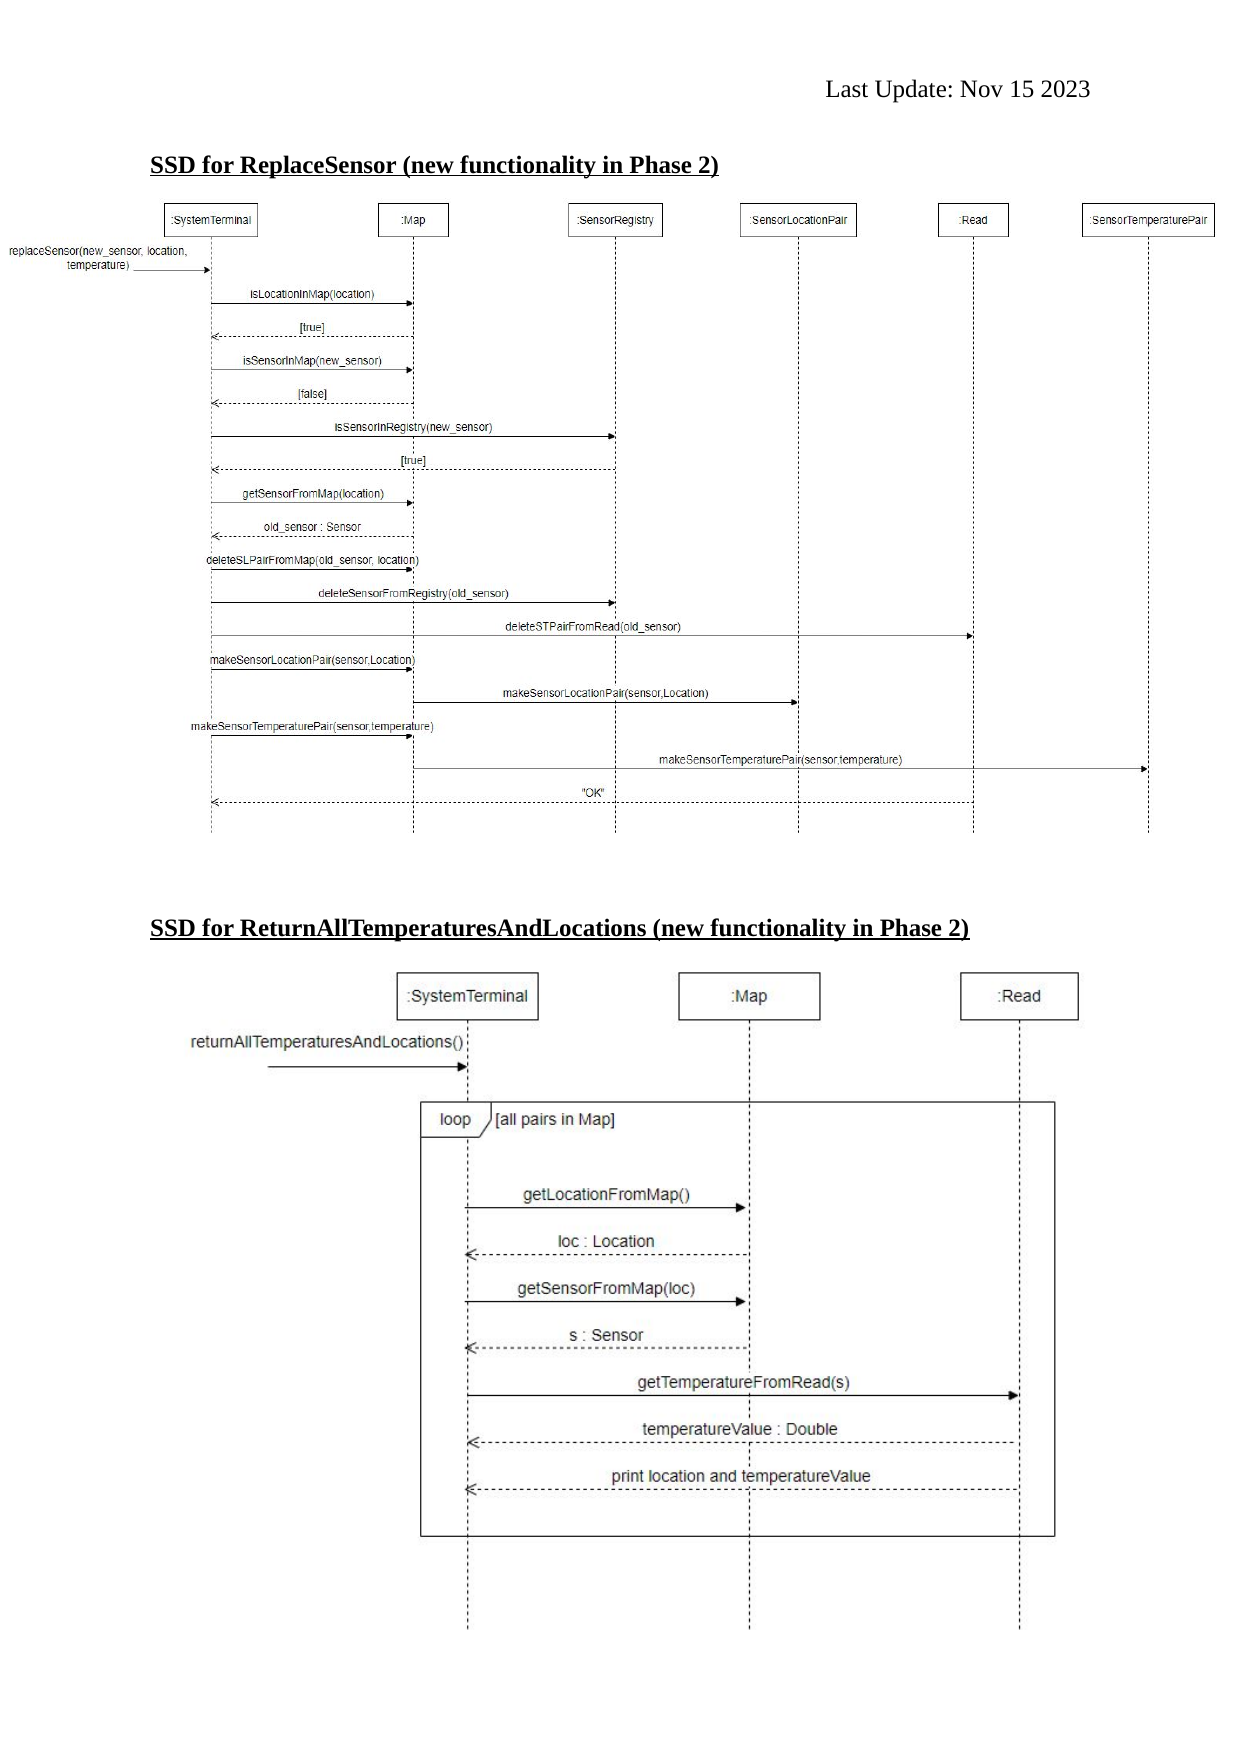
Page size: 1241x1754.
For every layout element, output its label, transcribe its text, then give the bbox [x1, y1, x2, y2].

picture [9, 198, 1220, 833]
picture [183, 963, 1113, 1645]
text SSD for ReturnAllTemperaturesAndLocations (new functionality in Phase 2) [150, 913, 1090, 942]
text SSD for ReplaceSensor (new functionality in Phase 2) [150, 150, 1090, 179]
